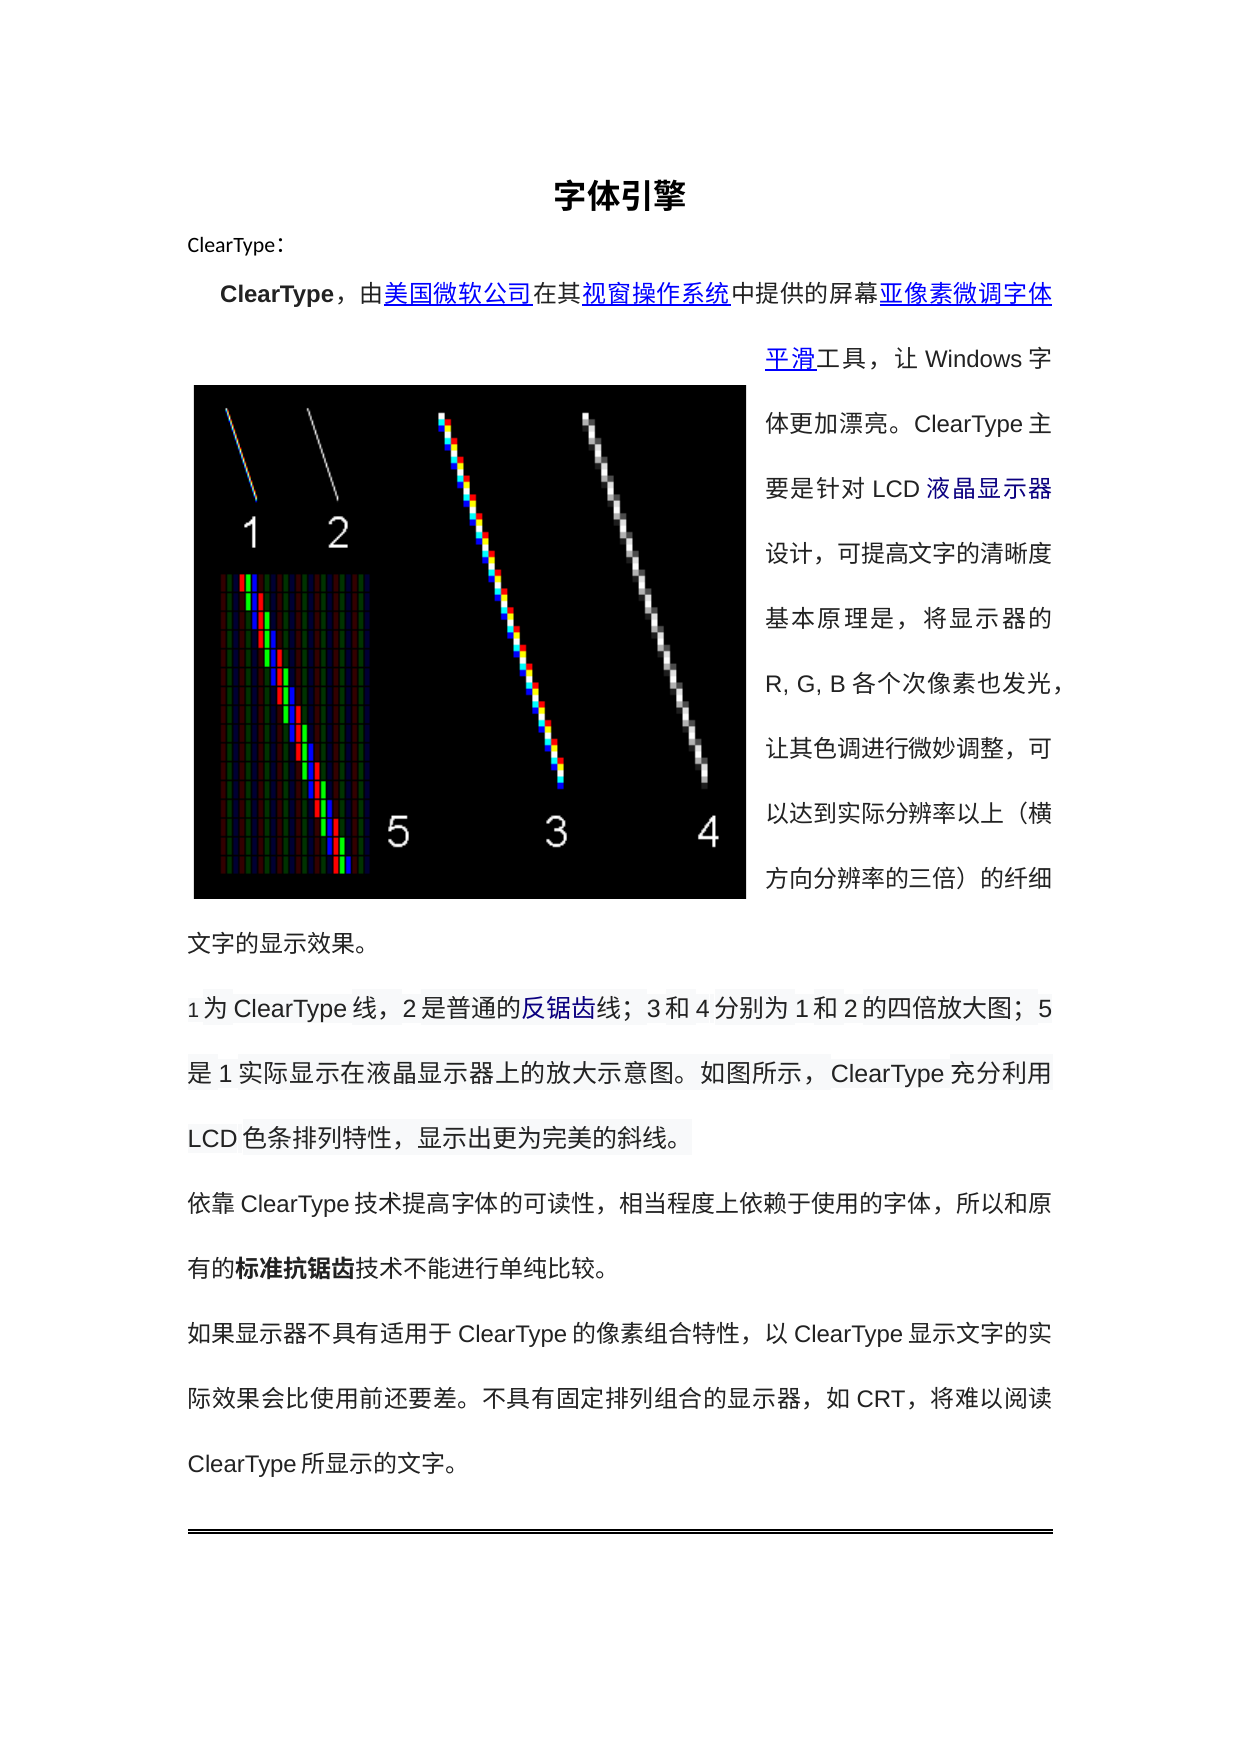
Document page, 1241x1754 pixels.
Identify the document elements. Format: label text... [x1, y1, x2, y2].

text 1为ClearType线，2是普通的反锯齿线；3和4分别为1和2的四倍放大图；5是1实际显示在液晶显示器上的放大示意图。如图所示，ClearType充分利用LCD色条排列特性，显示出更为完美的斜线。 [187, 974, 1053, 1169]
text 依靠ClearType技术提高字体的可读性，相当程度上依赖于使用的字体，所以和原有的标准抗锯齿技术不能进行单纯比较。 [187, 1169, 1053, 1299]
text 字体引擎 [187, 162, 1053, 227]
text 如果显示器不具有适用于ClearType的像素组合特性，以ClearType显示文字的实际效果会比使用前还要差。不具有固定排列组合的显示器，如CRT，将难以阅读ClearType所显示的文字。 [187, 1299, 1053, 1494]
text ClearType： [187, 227, 1053, 259]
picture [193, 385, 747, 899]
